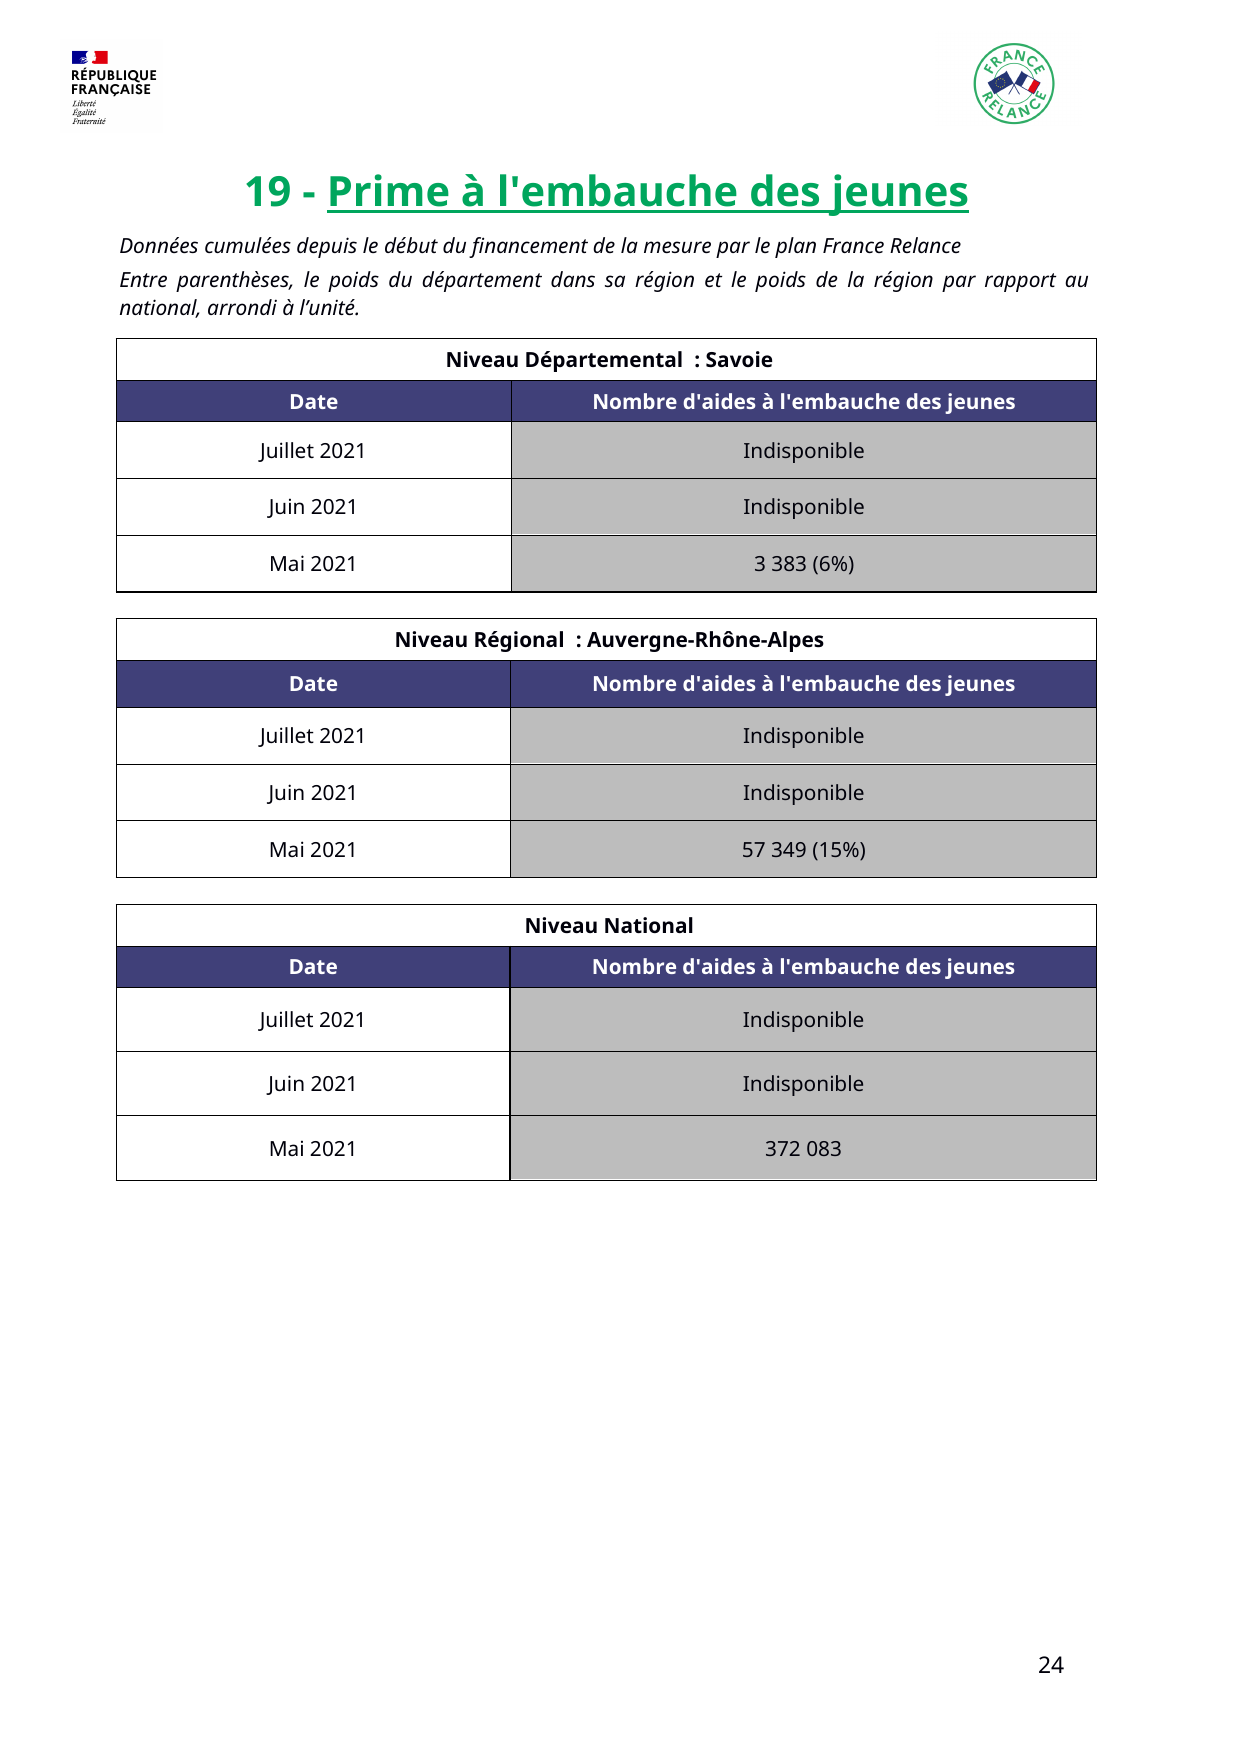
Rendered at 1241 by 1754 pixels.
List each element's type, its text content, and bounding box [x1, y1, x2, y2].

table_cell Nombre d'aides à l'embauche des jeunes [511, 661, 1096, 707]
table_cell Juin 2021 [117, 1052, 509, 1115]
table_cell Indisponible [511, 765, 1096, 820]
table_cell Indisponible [512, 479, 1096, 534]
table_cell Date [117, 381, 511, 421]
table_cell Nombre d'aides à l'embauche des jeunes [511, 947, 1096, 987]
table_cell Mai 2021 [117, 536, 511, 591]
table_cell Juillet 2021 [117, 988, 509, 1051]
table_cell 372 083 [511, 1116, 1096, 1179]
table_cell Juin 2021 [117, 479, 511, 534]
picture [935, 31, 1082, 126]
table_cell Nombre d'aides à l'embauche des jeunes [512, 381, 1096, 421]
table_cell Juillet 2021 [117, 708, 510, 763]
text Données cumulées depuis le début du financement de la mesure par le plan France Relance [119, 231, 1094, 260]
table_cell Date [117, 947, 509, 987]
table_cell Date [117, 661, 510, 707]
table_cell Indisponible [512, 422, 1096, 478]
table_cell Indisponible [511, 1052, 1096, 1115]
table_cell Mai 2021 [117, 1116, 509, 1179]
table_cell 3 383 (6%) [512, 536, 1096, 591]
table_cell Juillet 2021 [117, 422, 511, 478]
text Entre parenthèses, le poids du département dans sa région et le poids de la région par rapport au national, arrondi à l’unité. [119, 265, 1094, 322]
table_cell Indisponible [511, 988, 1096, 1051]
picture [60, 39, 164, 133]
table_cell Indisponible [511, 708, 1096, 763]
table_header Niveau Départemental : Savoie [117, 339, 1096, 380]
table_cell Juin 2021 [117, 765, 510, 820]
table_header Niveau Régional : Auvergne-Rhône-Alpes [117, 619, 1096, 660]
table_cell 57 349 (15%) [511, 821, 1096, 877]
table_header Niveau National [117, 905, 1096, 946]
subtitle 19 - Prime à l'embauche des jeunes [119, 162, 1094, 219]
table_cell Mai 2021 [117, 821, 510, 877]
